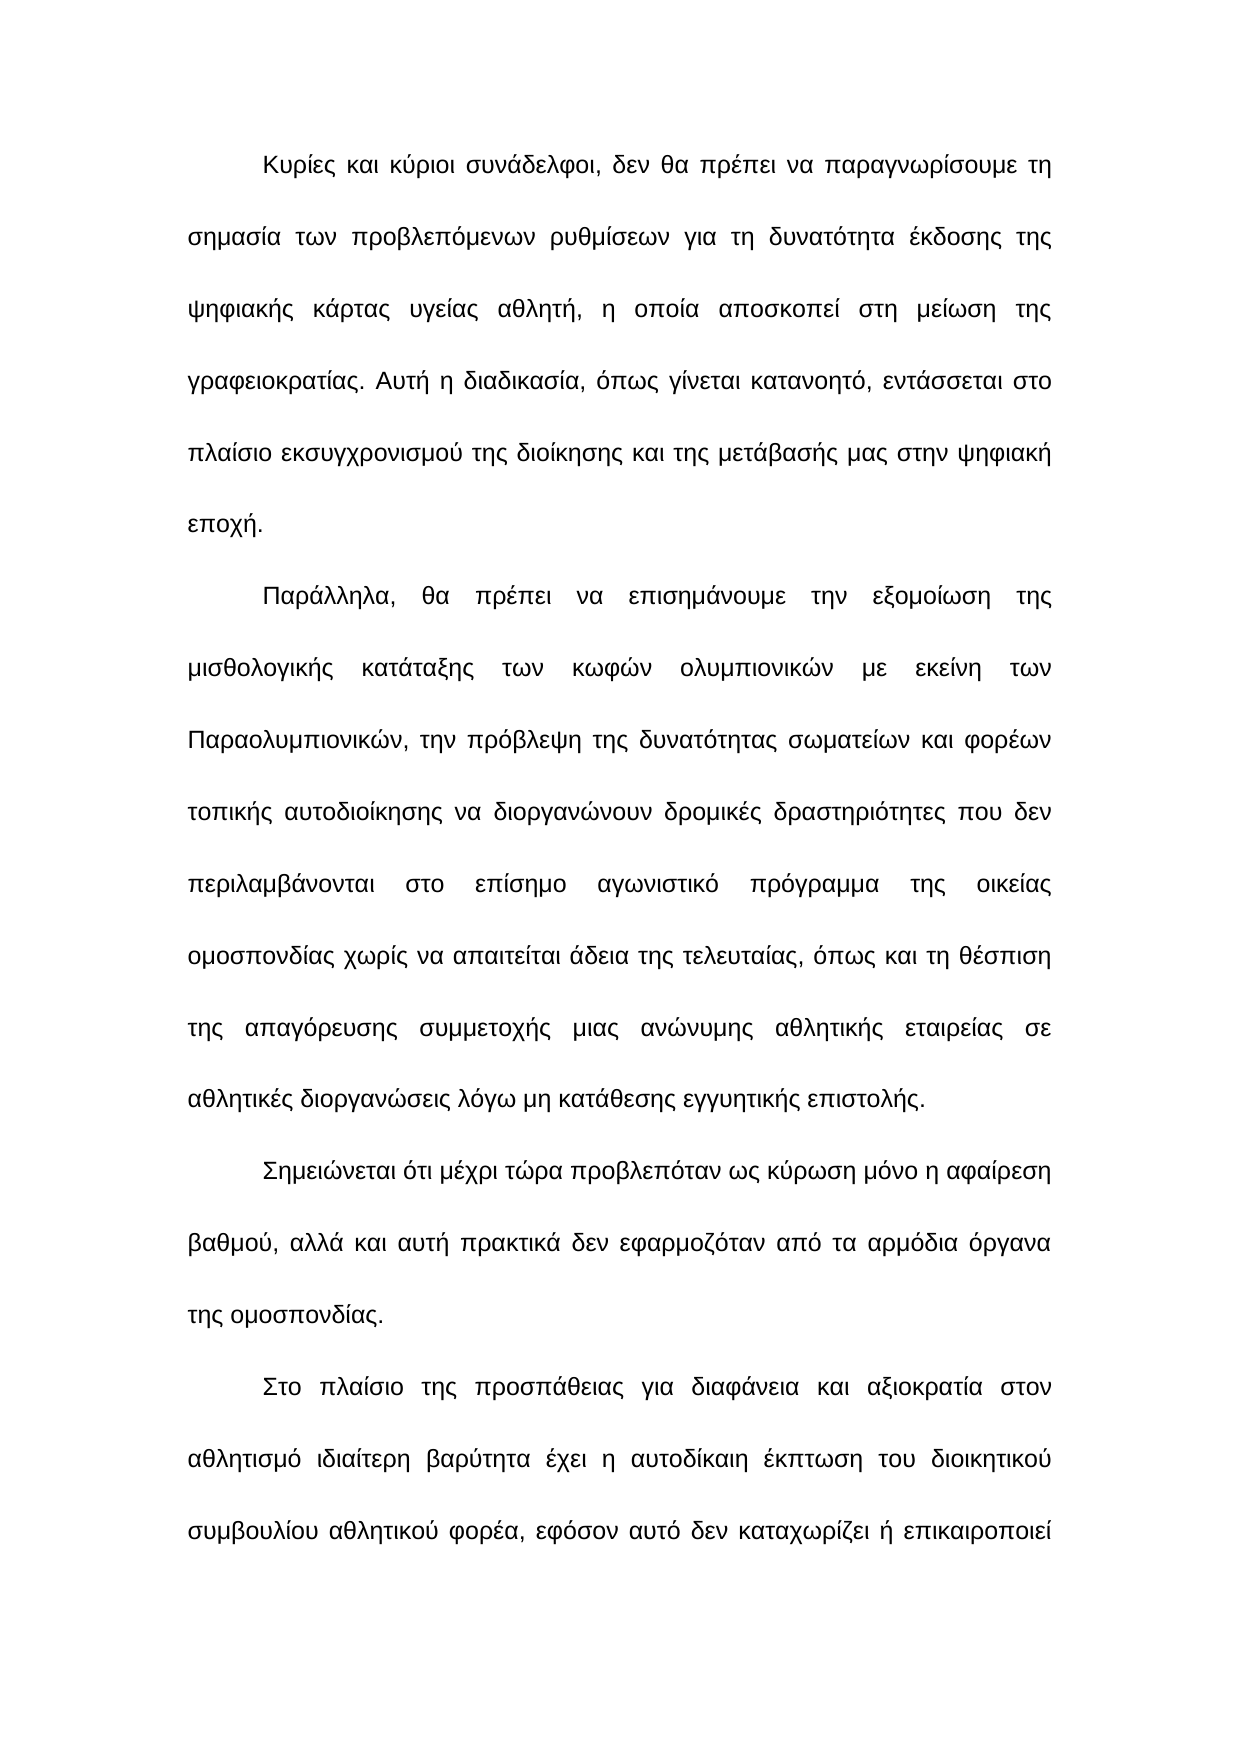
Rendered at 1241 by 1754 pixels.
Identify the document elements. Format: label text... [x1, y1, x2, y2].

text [187, 1372, 1053, 1544]
text Κυρίες και κύριοι συνάδελφοι, δεν θα πρέπει να παραγνωρίσουμε τη σημασία των προβλεπόμενων ρυθμίσεων για τη δυνατότητα έκδοσης της ψηφιακής κάρτας υγείας αθλητή, η οποία αποσκοπεί στη μείωση της γραφειοκρατίας. Αυτή η διαδικασία, όπως γίνεται κατανοητό, εντάσσεται στο πλαίσιο εκσυγχρονισμού της διοίκησης και της μετάβασής μας στην ψηφιακή εποχή. [187, 150, 1053, 538]
text Σημειώνεται ότι μέχρι τώρα προβλεπόταν ως κύρωση μόνο η αφαίρεση βαθμού, αλλά και αυτή πρακτικά δεν εφαρμοζόταν από τα αρμόδια όργανα της ομοσπονδίας. [187, 1156, 1053, 1329]
text Παράλληλα, θα πρέπει να επισημάνουμε την εξομοίωση της μισθολογικής κατάταξης των κωφών ολυμπιονικών με εκείνη των Παραολυμπιονικών, την πρόβλεψη της δυνατότητας σωματείων και φορέων τοπικής αυτοδιοίκησης να διοργανώνουν δρομικές δραστηριότητες που δεν περιλαμβάνονται στο επίσημο αγωνιστικό πρόγραμμα της οικείας ομοσπονδίας χωρίς να απαιτείται άδεια της τελευταίας, όπως και τη θέσπιση της απαγόρευσης συμμετοχής μιας ανώνυμης αθλητικής εταιρείας σε αθλητικές διοργανώσεις λόγω μη κατάθεσης εγγυητικής επιστολής. [187, 581, 1053, 1113]
